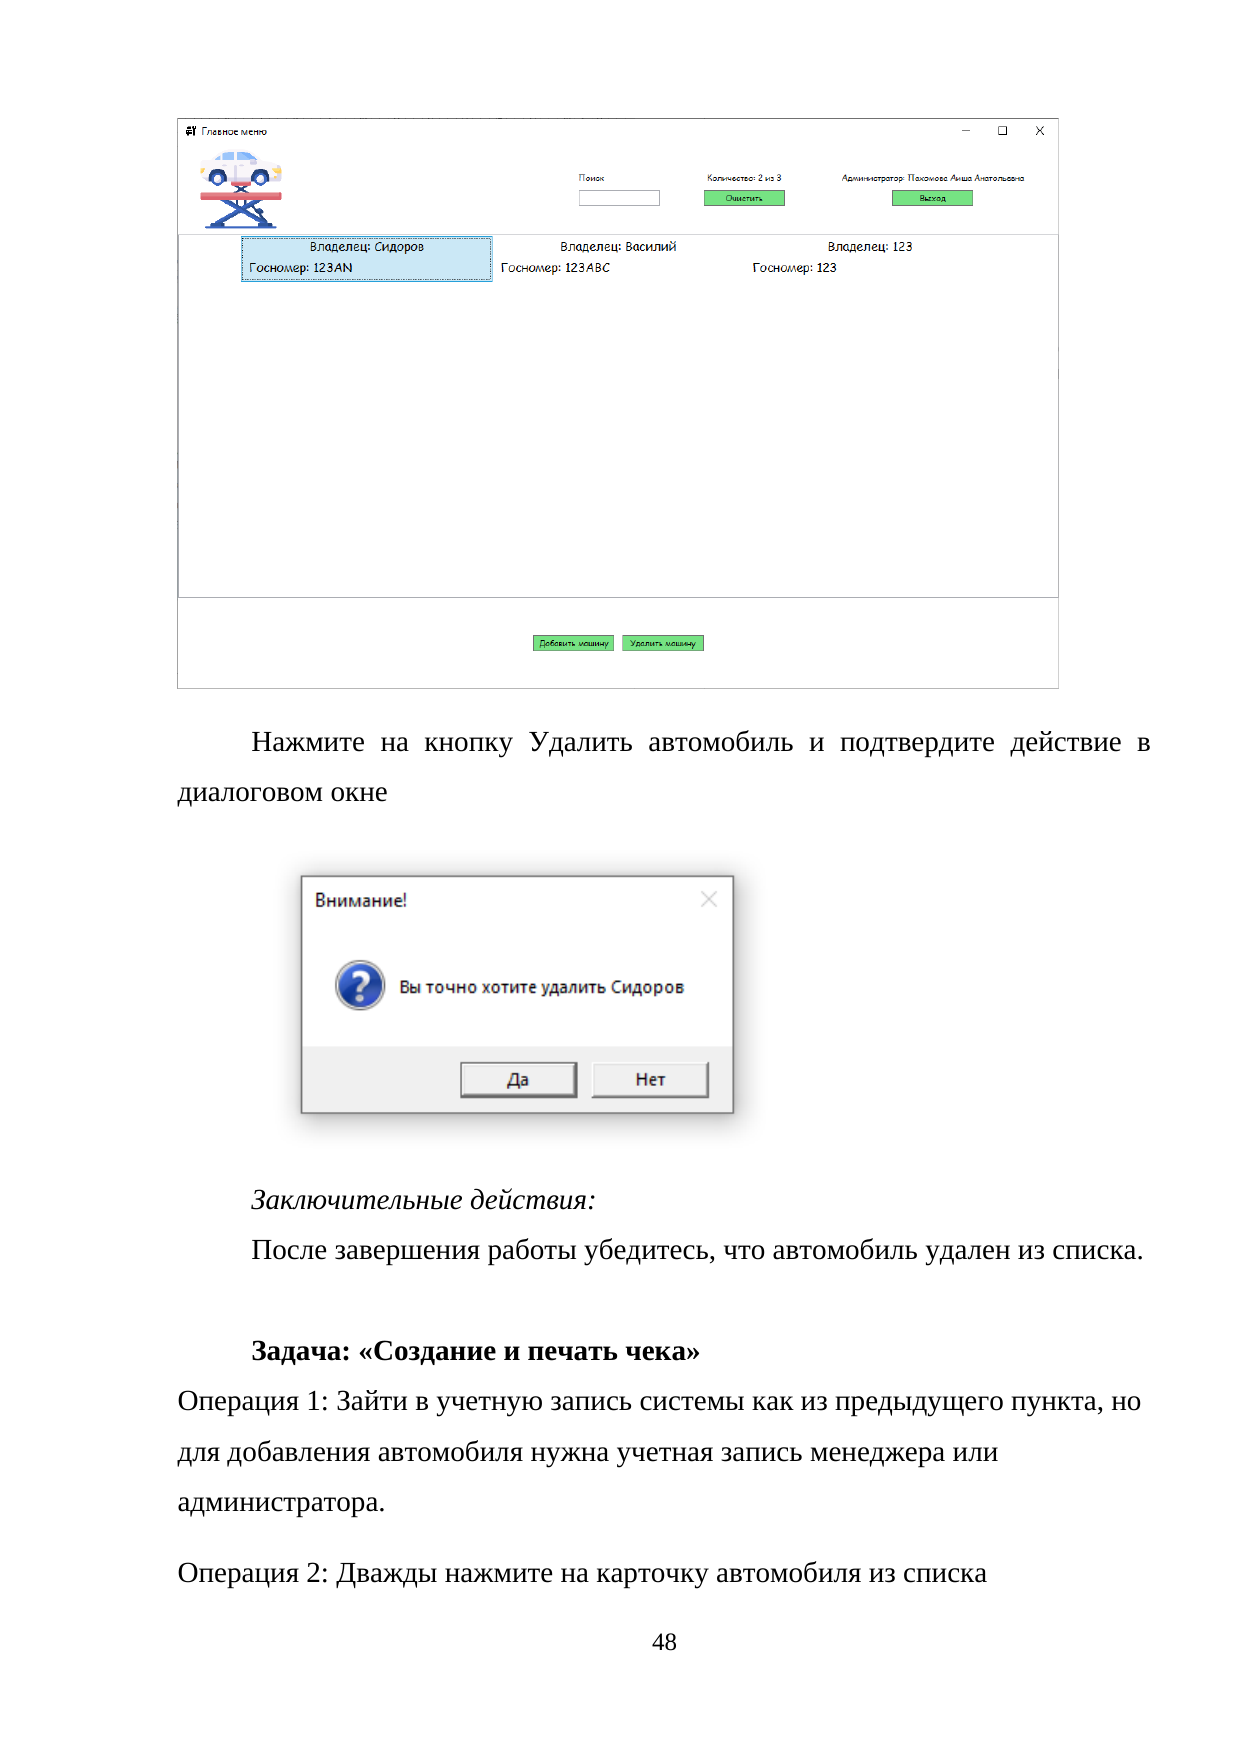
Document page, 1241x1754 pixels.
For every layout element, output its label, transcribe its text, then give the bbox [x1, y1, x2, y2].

text Задача: «Создание и печать чека» [177, 1333, 1152, 1367]
text После завершения работы убедитесь, что автомобиль удален из списка. [177, 1232, 1152, 1266]
text Операция 2: Дважды нажмите на карточку автомобиля из списка [177, 1555, 1152, 1589]
picture [177, 118, 1059, 689]
text Нажмите на кнопку Удалить автомобиль и подтвердите действие в диалоговом окне [177, 724, 1152, 807]
picture [251, 824, 775, 1169]
text Операция 1: Зайти в учетную запись системы как из предыдущего пункта, но для добавления автомобиля нужна учетная запись менеджера или администратора. [177, 1383, 1152, 1517]
text Заключительные действия: [177, 1182, 1152, 1216]
